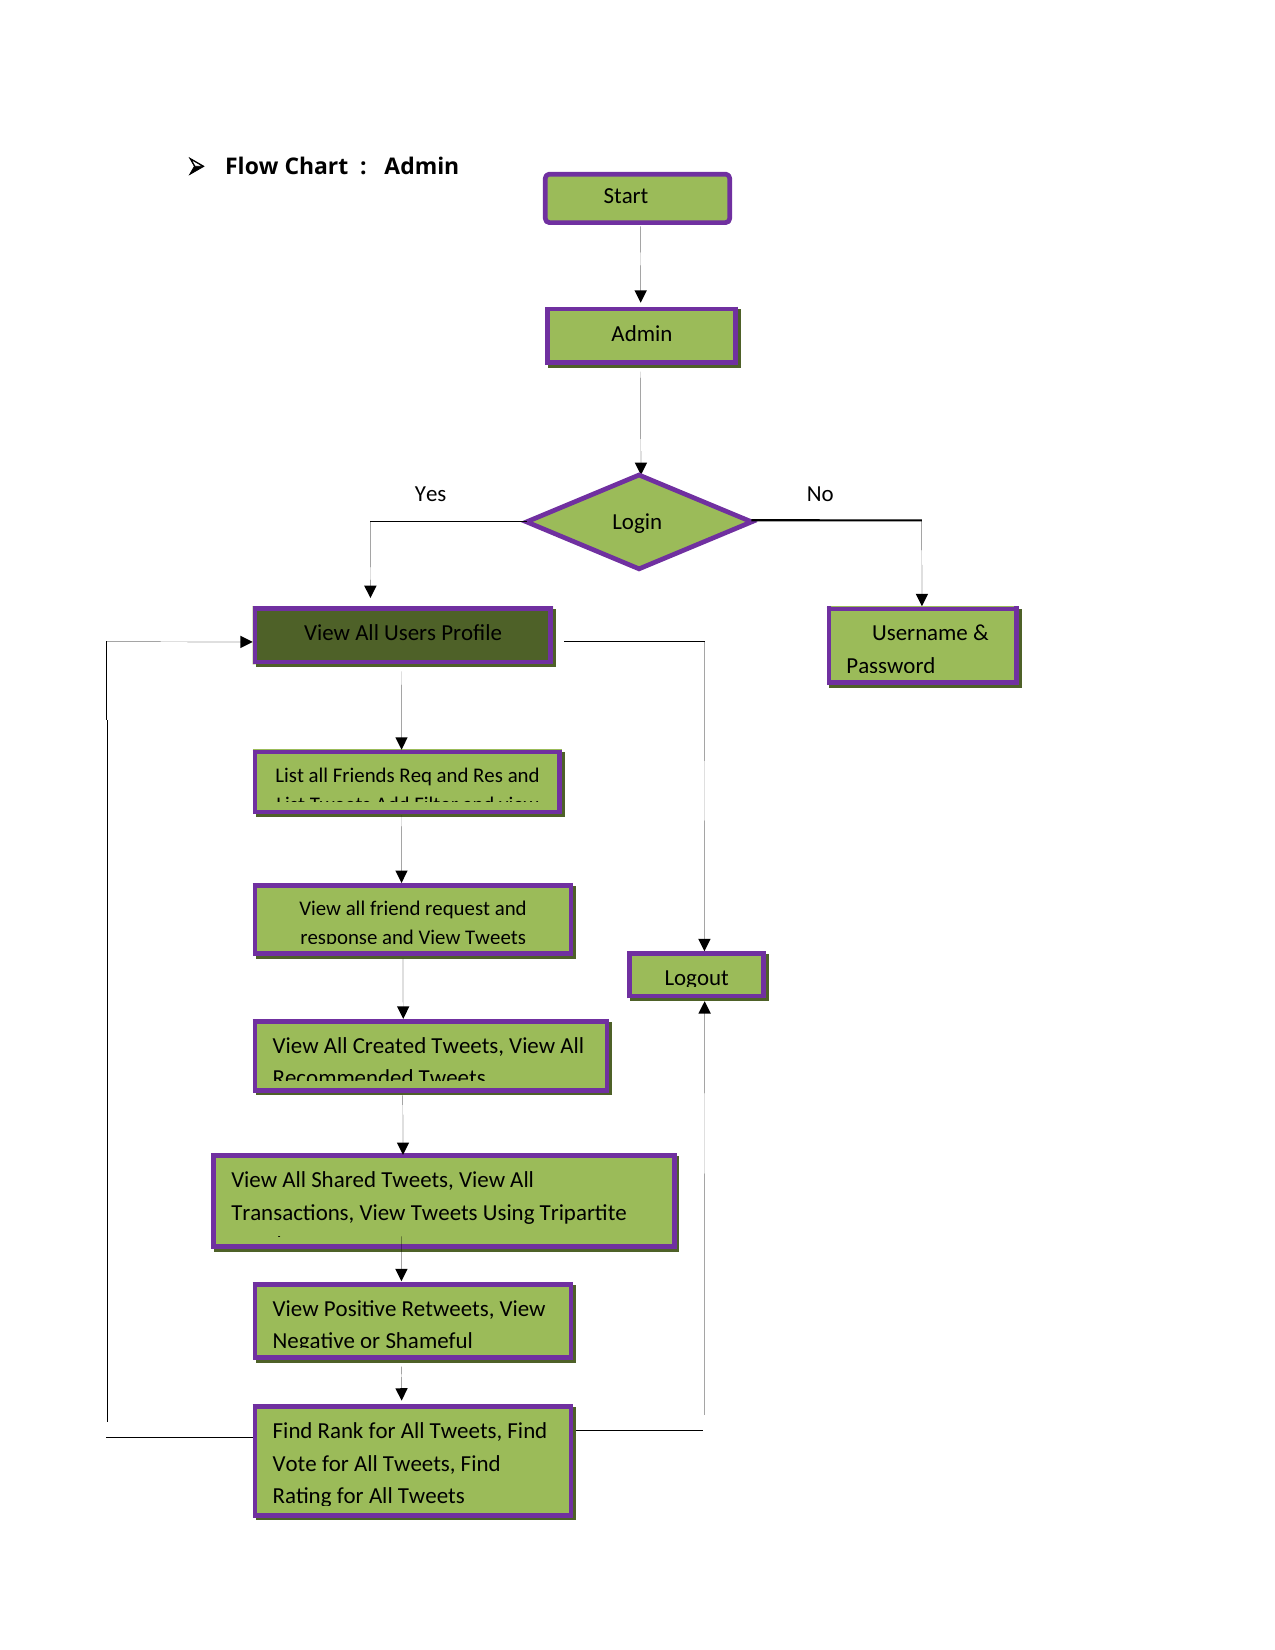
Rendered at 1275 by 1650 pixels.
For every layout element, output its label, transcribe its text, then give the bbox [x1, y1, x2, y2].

list Flow Chart : Admin [187, 150, 1125, 181]
text Yes No [658, 479, 1125, 507]
text Yes No [150, 479, 620, 507]
